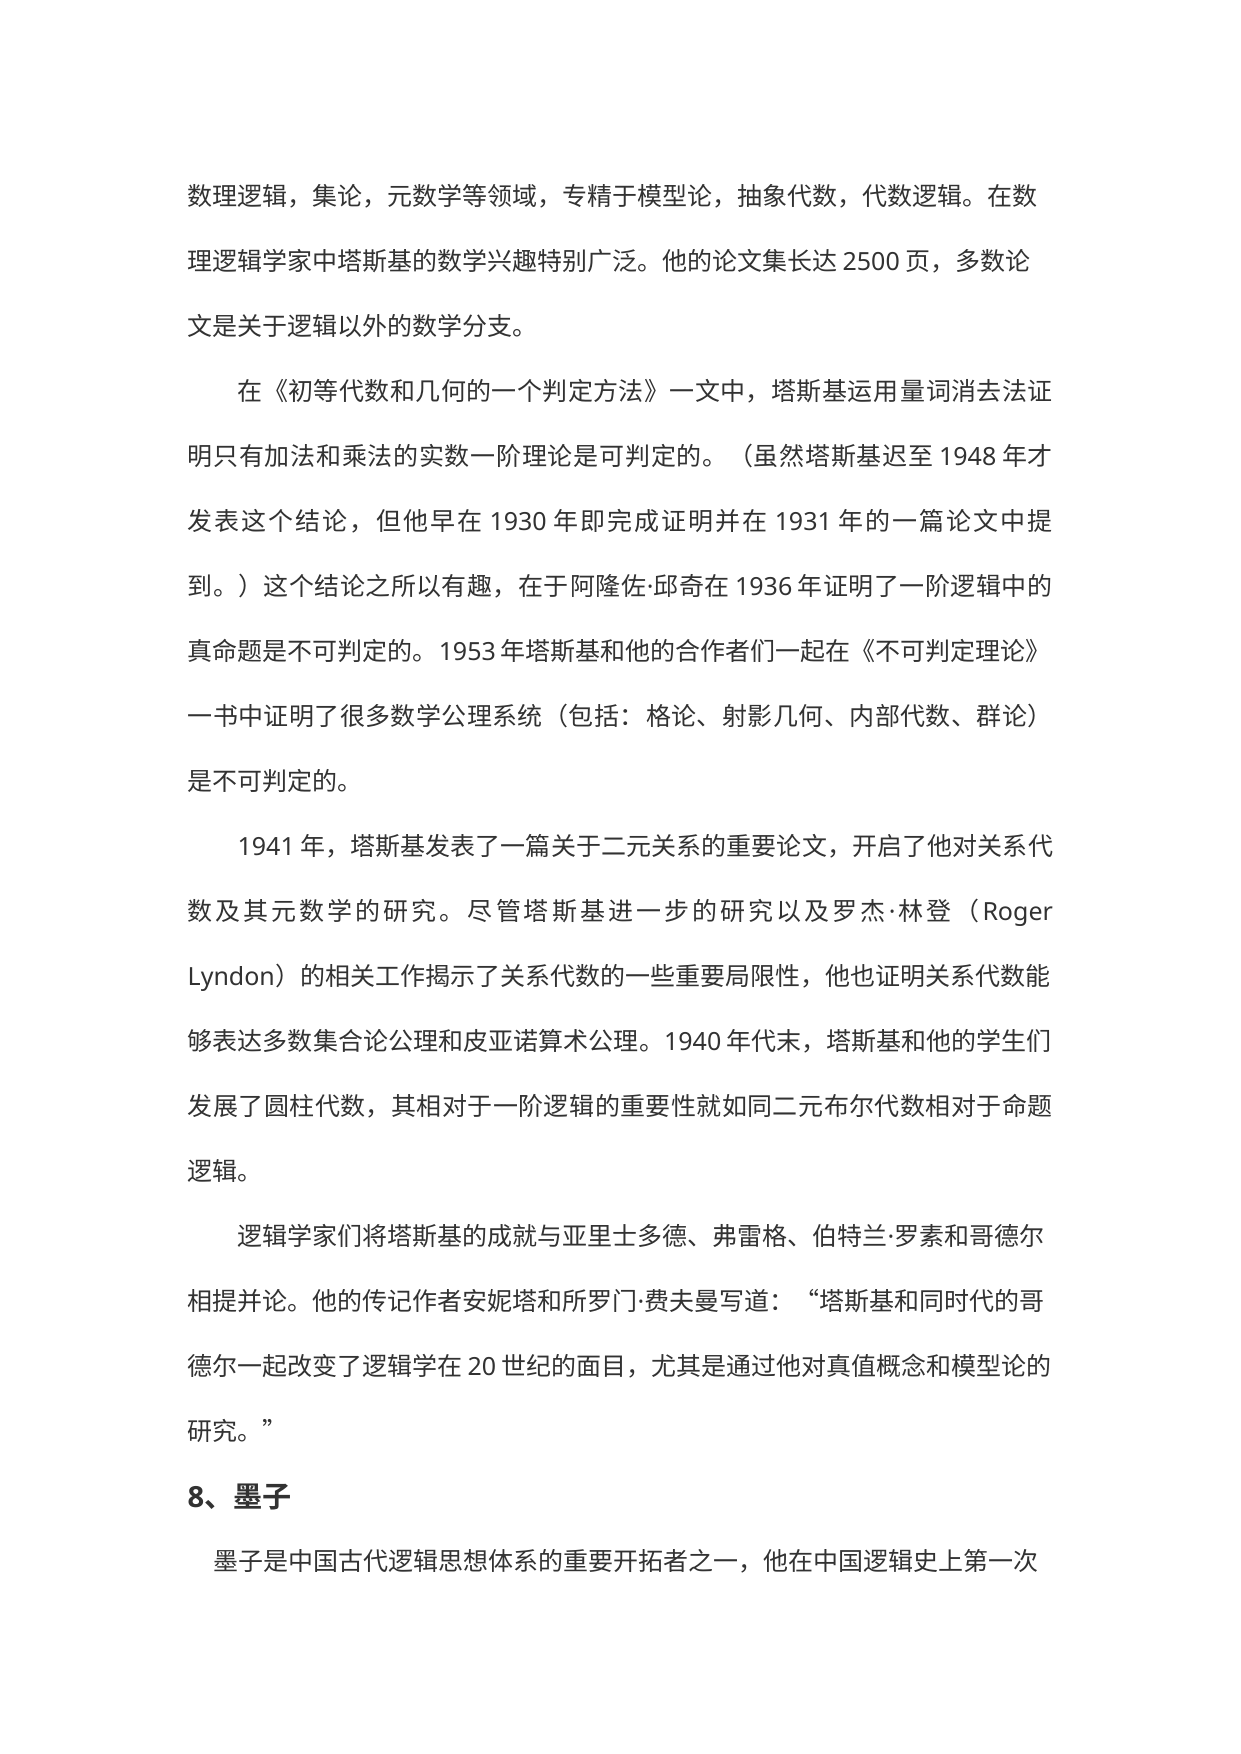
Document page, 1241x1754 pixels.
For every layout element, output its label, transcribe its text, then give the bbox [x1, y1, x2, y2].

text 在《初等代数和几何的一个判定方法》一文中，塔斯基运用量词消去法证明只有加法和乘法的实数一阶理论是可判定的。（虽然塔斯基迟至1948年才发表这个结论，但他早在1930年即完成证明并在1931年的一篇论文中提到。）这个结论之所以有趣，在于阿隆佐·邱奇在1936年证明了一阶逻辑中的真命题是不可判定的。1953年塔斯基和他的合作者们一起在《不可判定理论》一书中证明了很多数学公理系统（包括：格论、射影几何、内部代数、群论）是不可判定的。 [187, 357, 1053, 812]
text 1941年，塔斯基发表了一篇关于二元关系的重要论文，开启了他对关系代数及其元数学的研究。尽管塔斯基进一步的研究以及罗杰·林登（Roger Lyndon）的相关工作揭示了关系代数的一些重要局限性，他也证明关系代数能够表达多数集合论公理和皮亚诺算术公理。1940年代末，塔斯基和他的学生们发展了圆柱代数，其相对于一阶逻辑的重要性就如同二元布尔代数相对于命题逻辑。 [187, 812, 1053, 1202]
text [187, 162, 1053, 357]
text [187, 1202, 1053, 1592]
